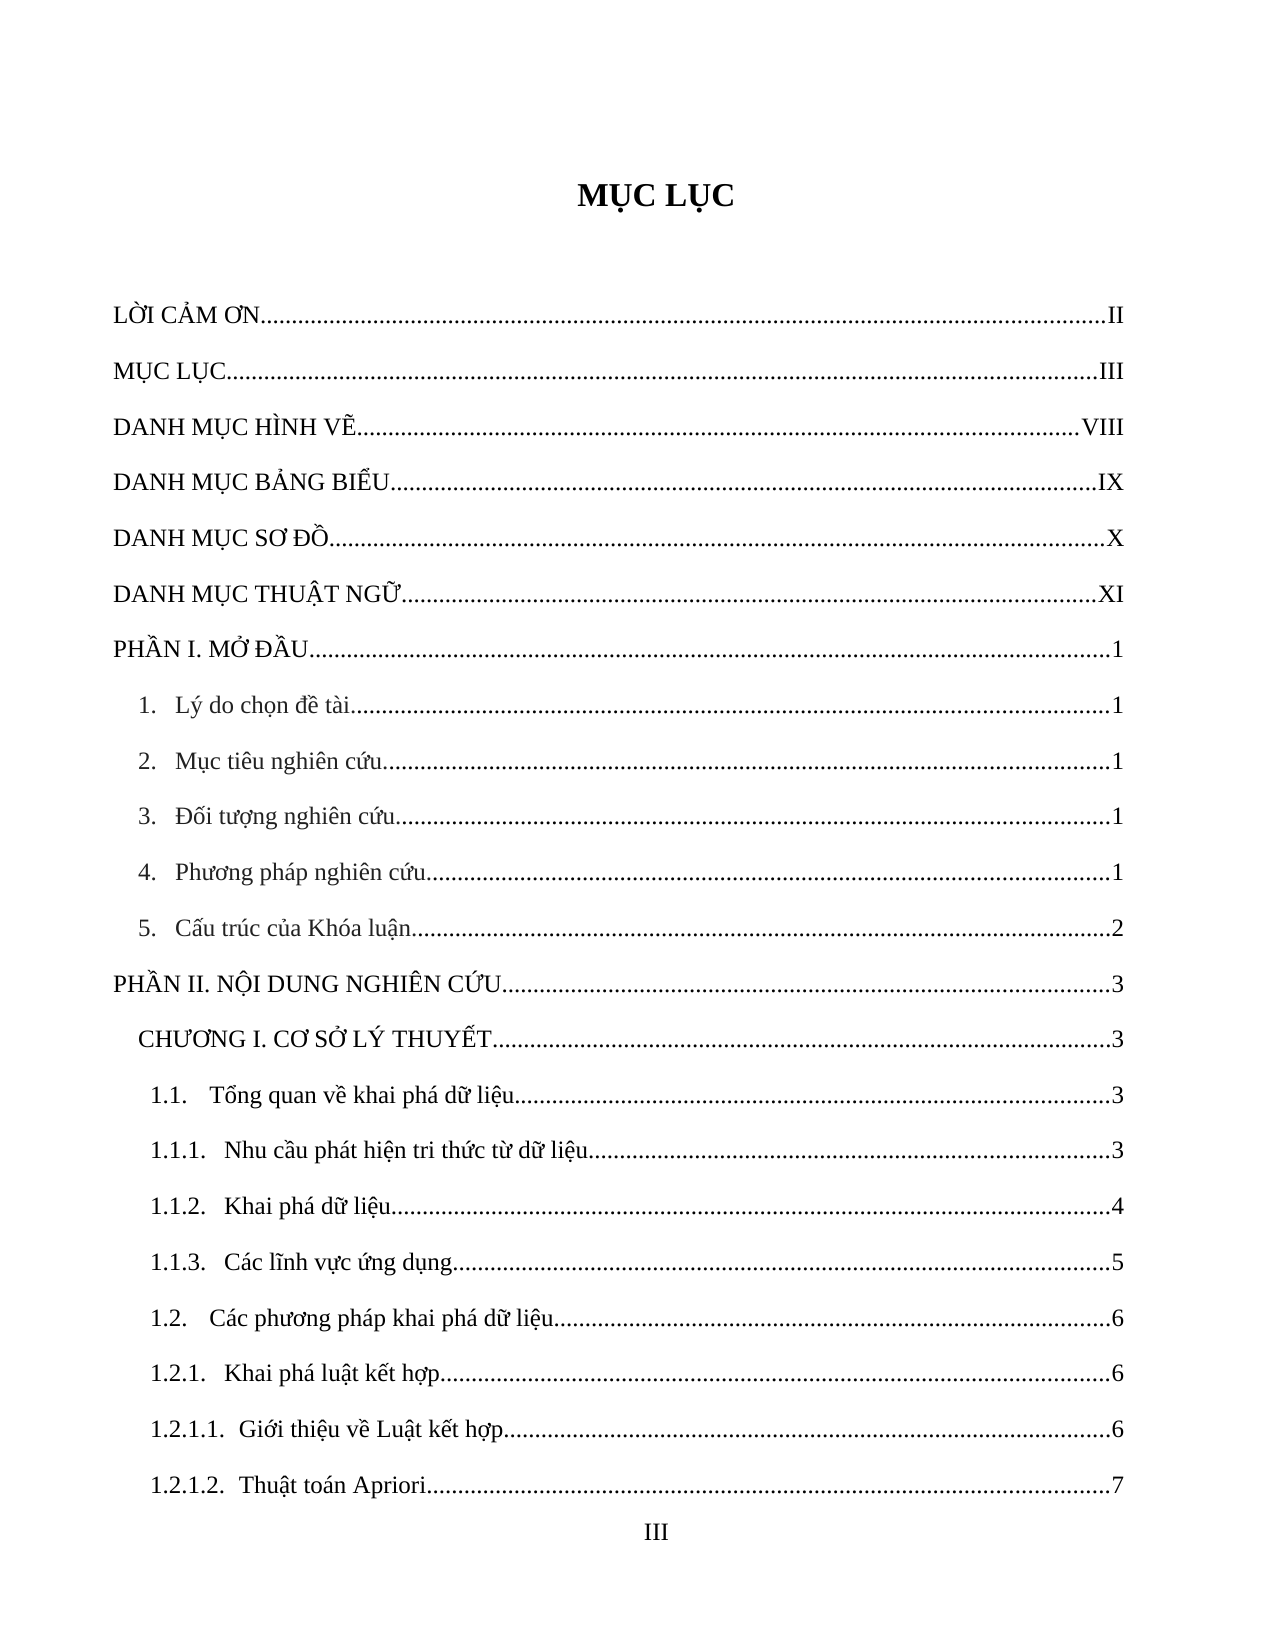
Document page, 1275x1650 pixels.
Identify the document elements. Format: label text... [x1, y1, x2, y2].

text DANH MỤC SƠ ĐỒ X [113, 523, 1125, 552]
text 3. Đối tượng nghiên cứu. 1 [138, 801, 1125, 830]
text DANH MỤC BẢNG BIỂU IX [113, 467, 1125, 496]
text 5. Cấu trúc của Khóa luận. 2 [138, 913, 1125, 942]
text 1.2.1. Khai phá luật kết hợp. 6 [150, 1358, 1125, 1387]
subtitle MỤC LỤC [187, 175, 1125, 213]
text DANH MỤC HÌNH VẼ VIII [113, 412, 1125, 441]
text 1.1. Tổng quan về khai phá dữ liệu. 3 [150, 1080, 1125, 1109]
text LỜI CẢM ƠN II [113, 301, 1125, 329]
text 1. Lý do chọn đề tài. 1 [138, 690, 1125, 719]
text PHẦN I. MỞ ĐẦU 1 [113, 634, 1125, 663]
text PHẦN II. NỘI DUNG NGHIÊN CỨU 3 [113, 969, 1125, 997]
text 1.1.3. Các lĩnh vực ứng dụng. 5 [150, 1247, 1125, 1276]
text DANH MỤC THUẬT NGỮ XI [113, 579, 1125, 607]
text 1.1.2. Khai phá dữ liệu. 4 [150, 1191, 1125, 1220]
text CHƯƠNG I. CƠ SỞ LÝ THUYẾT 3 [138, 1024, 1125, 1053]
text 1.2.1.1. Giới thiệu về Luật kết hợp. 6 [150, 1414, 1125, 1443]
text 2. Mục tiêu nghiên cứu. 1 [138, 746, 1125, 774]
text MỤC LỤC III [113, 356, 1125, 385]
text 1.1.1. Nhu cầu phát hiện tri thức từ dữ liệu. 3 [150, 1136, 1125, 1164]
text 4. Phương pháp nghiên cứu. 1 [138, 857, 1125, 886]
text 1.2.1.2. Thuật toán Apriori. 7 [150, 1470, 1125, 1499]
text 1.2. Các phương pháp khai phá dữ liệu. 6 [150, 1303, 1125, 1332]
